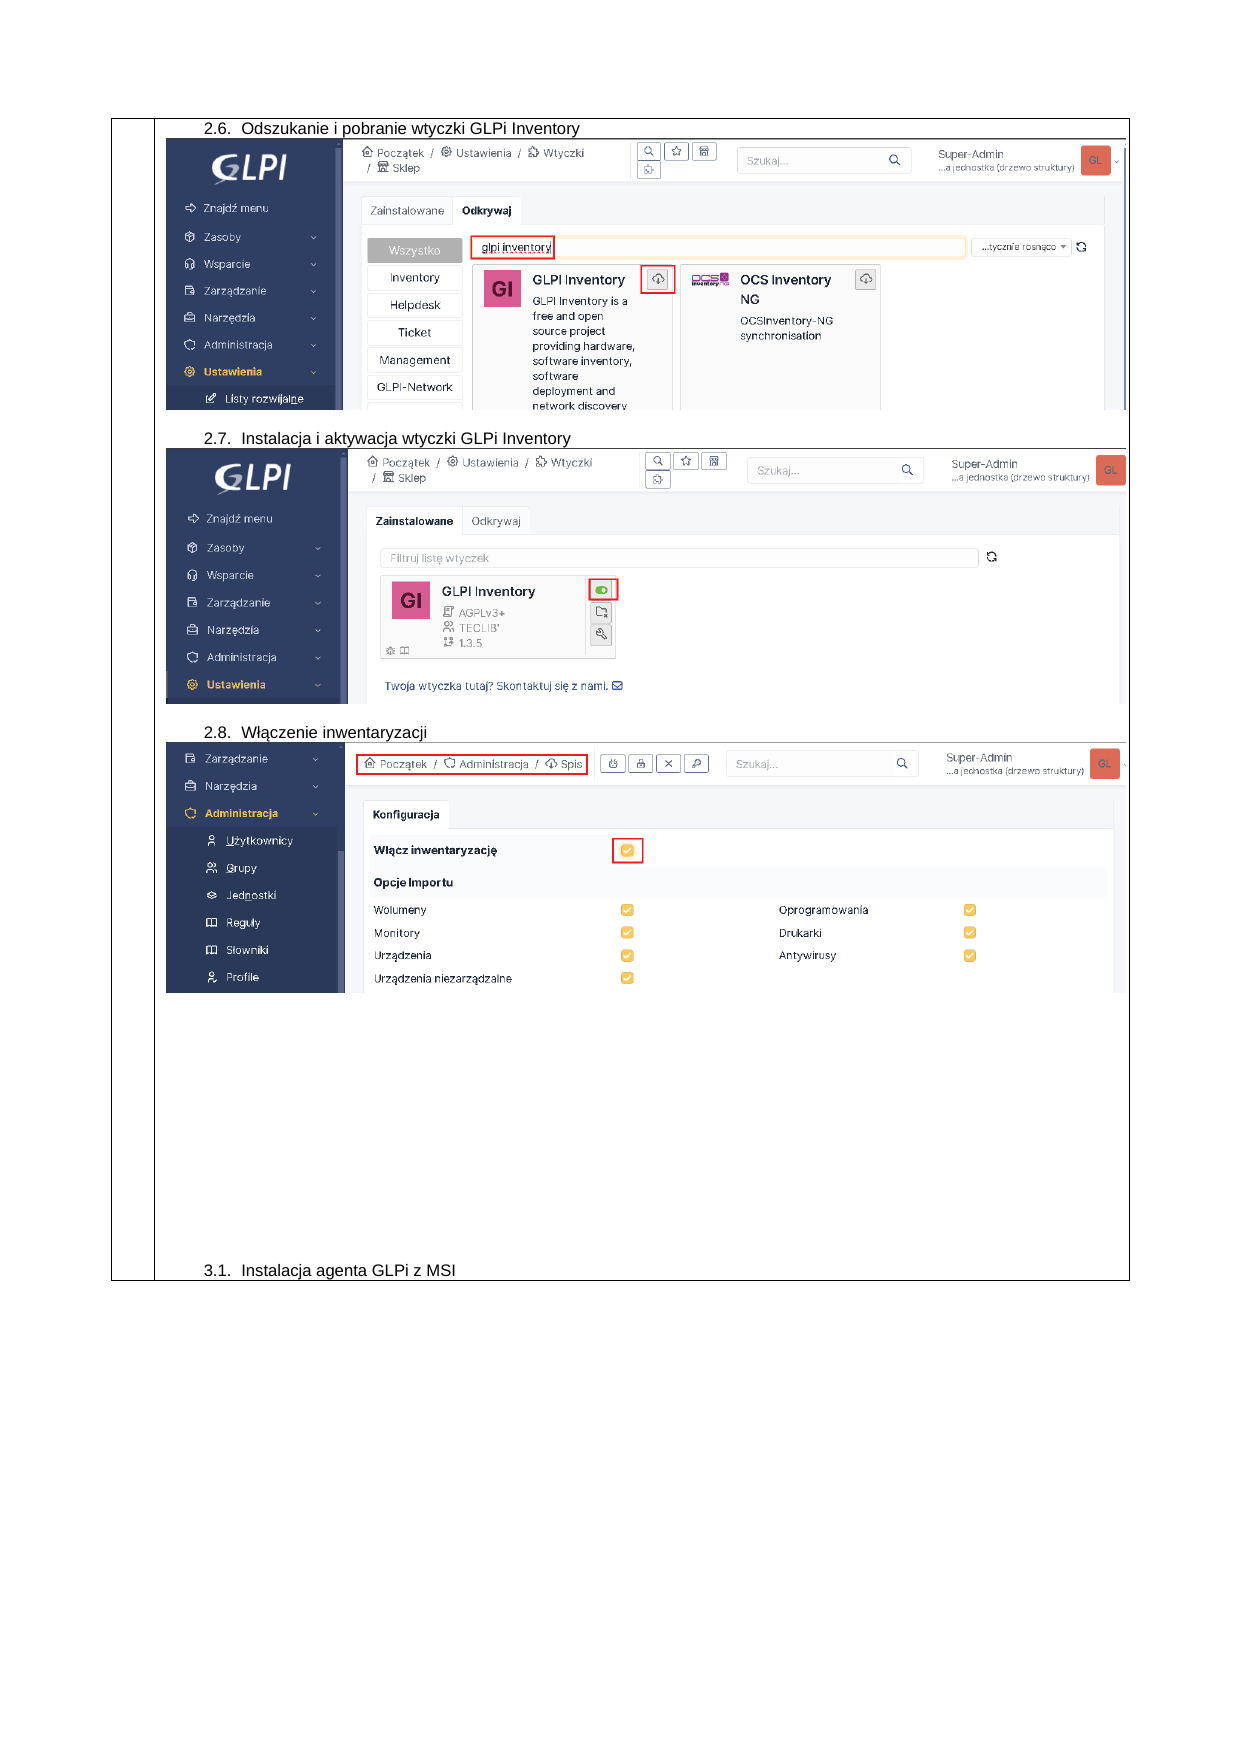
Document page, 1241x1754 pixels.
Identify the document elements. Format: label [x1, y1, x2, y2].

picture [166, 138, 1126, 410]
table_cell [112, 119, 154, 1280]
table_cell [155, 119, 1129, 1280]
picture [166, 742, 1126, 993]
picture [166, 448, 1126, 704]
